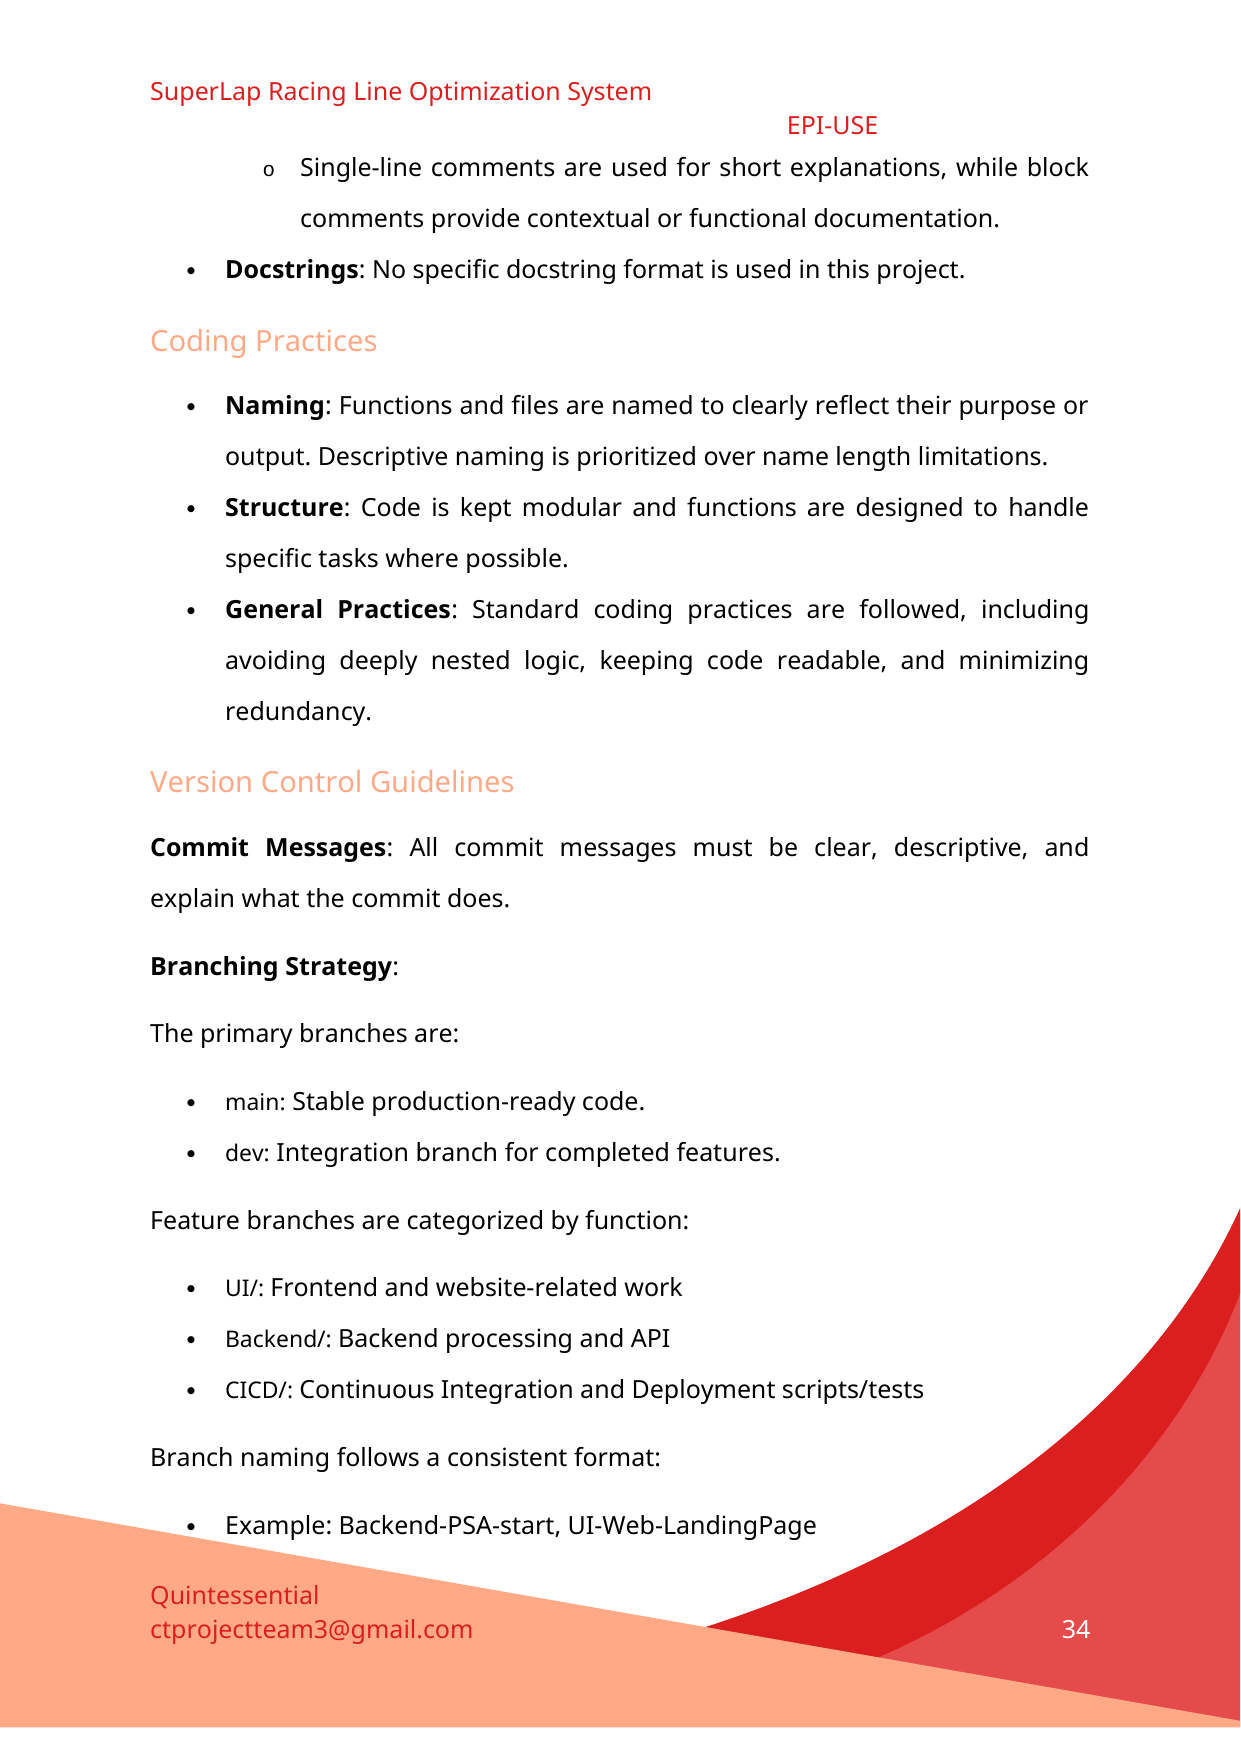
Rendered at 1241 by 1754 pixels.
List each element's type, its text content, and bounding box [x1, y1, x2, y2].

list Example: Backend-PSA-start, UI-Web-LandingPage [187, 1507, 1090, 1542]
list General Practices: Standard coding practices are followed, including avoiding deeply nested logic, keeping code readable, and minimizing redundancy. [187, 592, 1090, 728]
list UI/: Frontend and website-related work [187, 1270, 1090, 1304]
text Commit Messages: All commit messages must be clear, descriptive, and explain what the commit does. [150, 829, 1090, 914]
text Feature branches are categorized by function: [150, 1202, 1090, 1236]
list Docstrings: No specific docstring format is used in this project. [187, 252, 1090, 286]
list main: Stable production-ready code. [187, 1083, 1090, 1118]
subtitle Version Control Guidelines [150, 762, 1090, 801]
list CICD/: Continuous Integration and Deployment scripts/tests [187, 1372, 1090, 1406]
list Single-line comments are used for short explanations, while block comments provide contextual or functional documentation. [262, 150, 1090, 235]
list Structure: Code is kept modular and functions are designed to handle specific tasks where possible. [187, 490, 1090, 575]
text Branching Strategy: [150, 948, 1090, 982]
list Backend/: Backend processing and API [187, 1321, 1090, 1355]
text The primary branches are: [150, 1016, 1090, 1050]
list Naming: Functions and files are named to clearly reflect their purpose or output. Descriptive naming is prioritized over name length limitations. [187, 388, 1090, 473]
list dev: Integration branch for completed features. [187, 1134, 1090, 1169]
subtitle Coding Practices [150, 320, 1090, 359]
text Branch naming follows a consistent format: [150, 1440, 1090, 1474]
